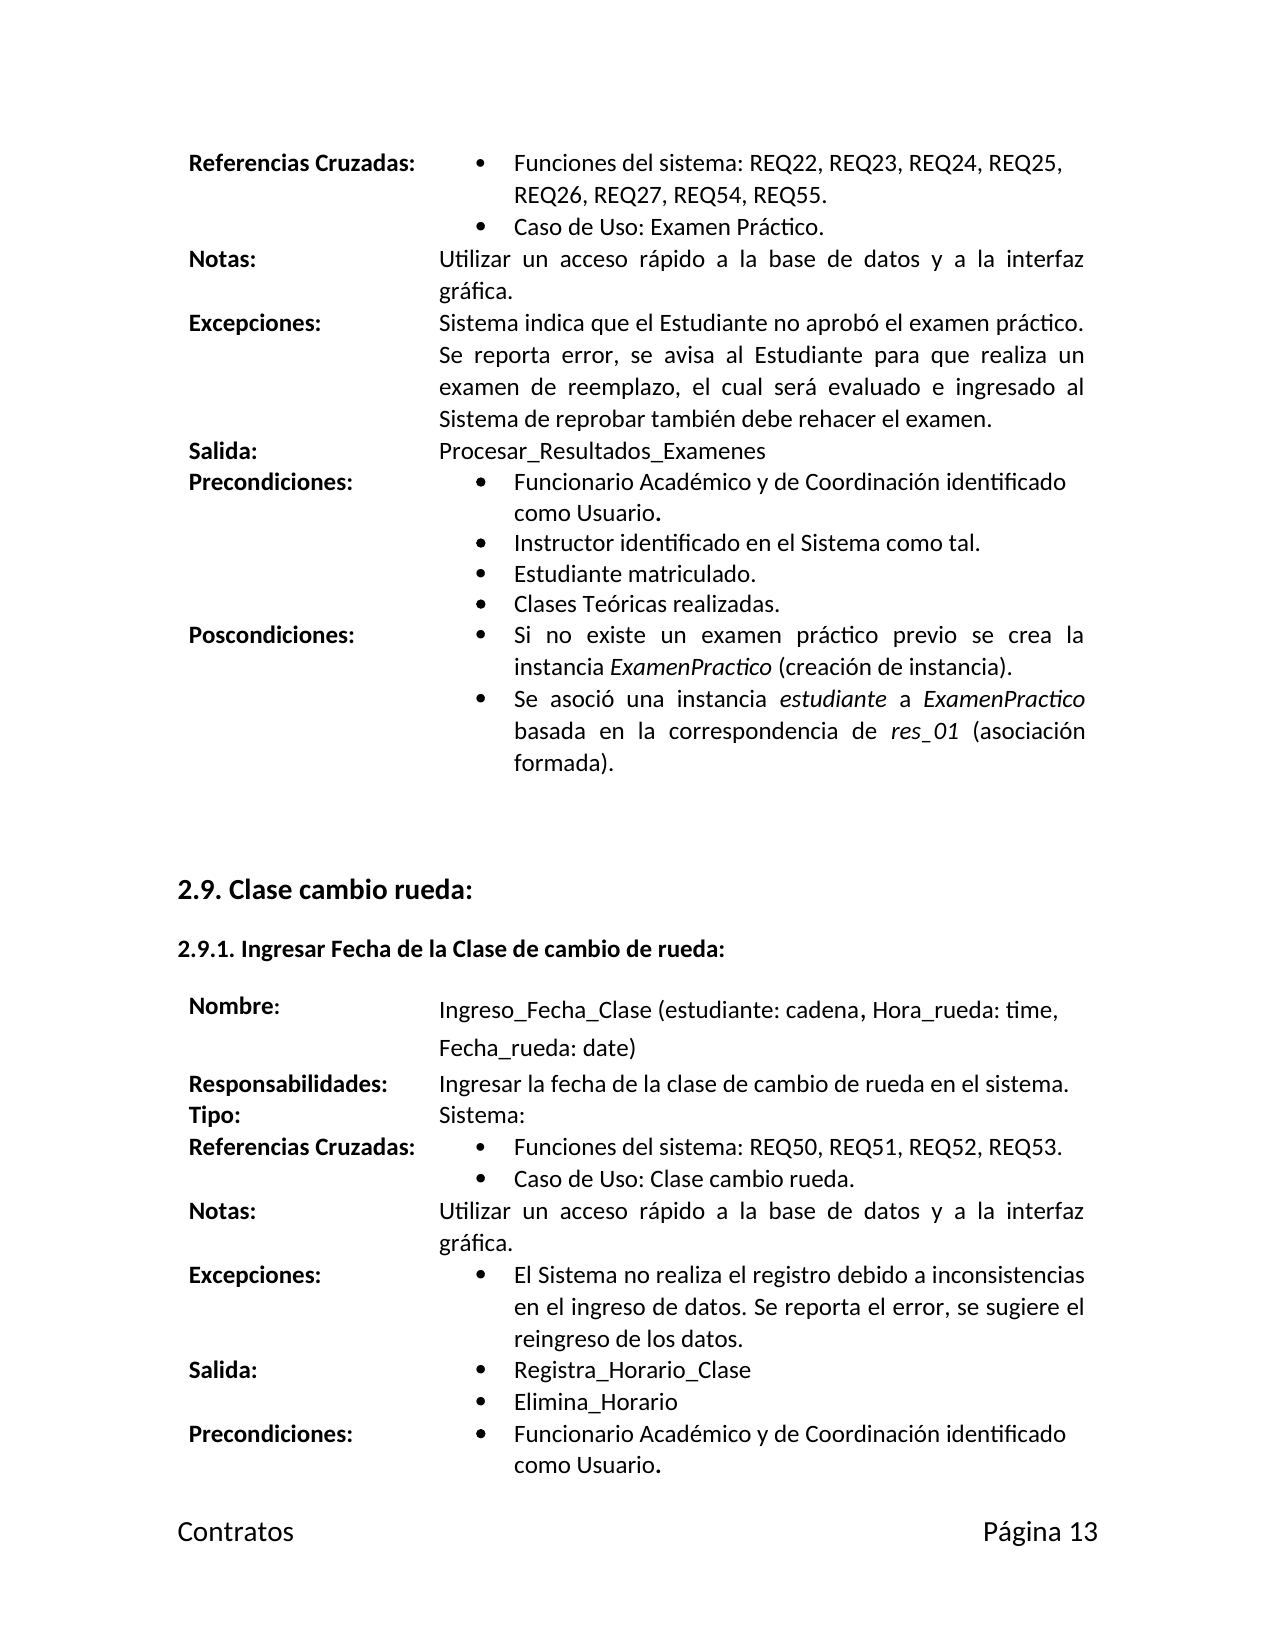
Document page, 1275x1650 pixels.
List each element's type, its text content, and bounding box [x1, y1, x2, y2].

table_cell Excepciones: [177, 307, 428, 435]
table_cell Utilizar un acceso rápido a la base de datos y a la interfaz gráfica. [428, 243, 1097, 307]
table_cell Salida: [177, 435, 428, 467]
table_cell Referencias Cruzadas: [177, 1131, 428, 1195]
table_cell Notas: [177, 243, 428, 307]
table_cell Si no existe un examen práctico previo se crea la instancia ExamenPractico (creación de instancia). Se asoció una instancia estudiante a ExamenPractico basada en la correspondencia de res_01 (asociación formada). [428, 619, 1097, 779]
table_cell Ingresar la fecha de la clase de cambio de rueda en el sistema. [428, 1068, 1097, 1099]
table_cell Salida: [177, 1355, 428, 1418]
table_cell Sistema: [428, 1100, 1097, 1131]
table_cell Sistema indica que el Estudiante no aprobó el examen práctico. Se reporta error, se avisa al Estudiante para que realiza un examen de reemplazo, el cual será evaluado e ingresado al Sistema de reprobar también debe rehacer el examen. [428, 307, 1097, 435]
table_header Nombre: [177, 990, 428, 1068]
table_cell Precondiciones: [177, 467, 428, 619]
table_cell Referencias Cruzadas: [177, 148, 428, 243]
table_cell Poscondiciones: [177, 619, 428, 779]
table_cell Notas: [177, 1195, 428, 1259]
subtitle 2.9.1. Ingresar Fecha de la Clase de cambio de rueda: [177, 933, 1098, 964]
table_cell Procesar_Resultados_Examenes [428, 435, 1097, 467]
table_cell Funciones del sistema: REQ22, REQ23, REQ24, REQ25, REQ26, REQ27, REQ54, REQ55. Caso de Uso: Examen Práctico. [428, 148, 1097, 243]
table_cell Precondiciones: [177, 1418, 428, 1479]
table_header Ingreso_Fecha_Clase (estudiante: cadena, Hora_rueda: time, Fecha_rueda: date) [428, 990, 1097, 1068]
table_cell Tipo: [177, 1100, 428, 1131]
table_cell Responsabilidades: [177, 1068, 428, 1099]
table_cell Excepciones: [177, 1259, 428, 1354]
table_cell Funciones del sistema: REQ50, REQ51, REQ52, REQ53. Caso de Uso: Clase cambio rueda. [428, 1131, 1097, 1195]
subtitle 2.9. Clase cambio rueda: [177, 871, 1098, 907]
table_cell Registra_Horario_Clase Elimina_Horario [428, 1355, 1097, 1418]
table_cell Utilizar un acceso rápido a la base de datos y a la interfaz gráfica. [428, 1195, 1097, 1259]
table_cell El Sistema no realiza el registro debido a inconsistencias en el ingreso de datos. Se reporta el error, se sugiere el reingreso de los datos. [428, 1259, 1097, 1354]
